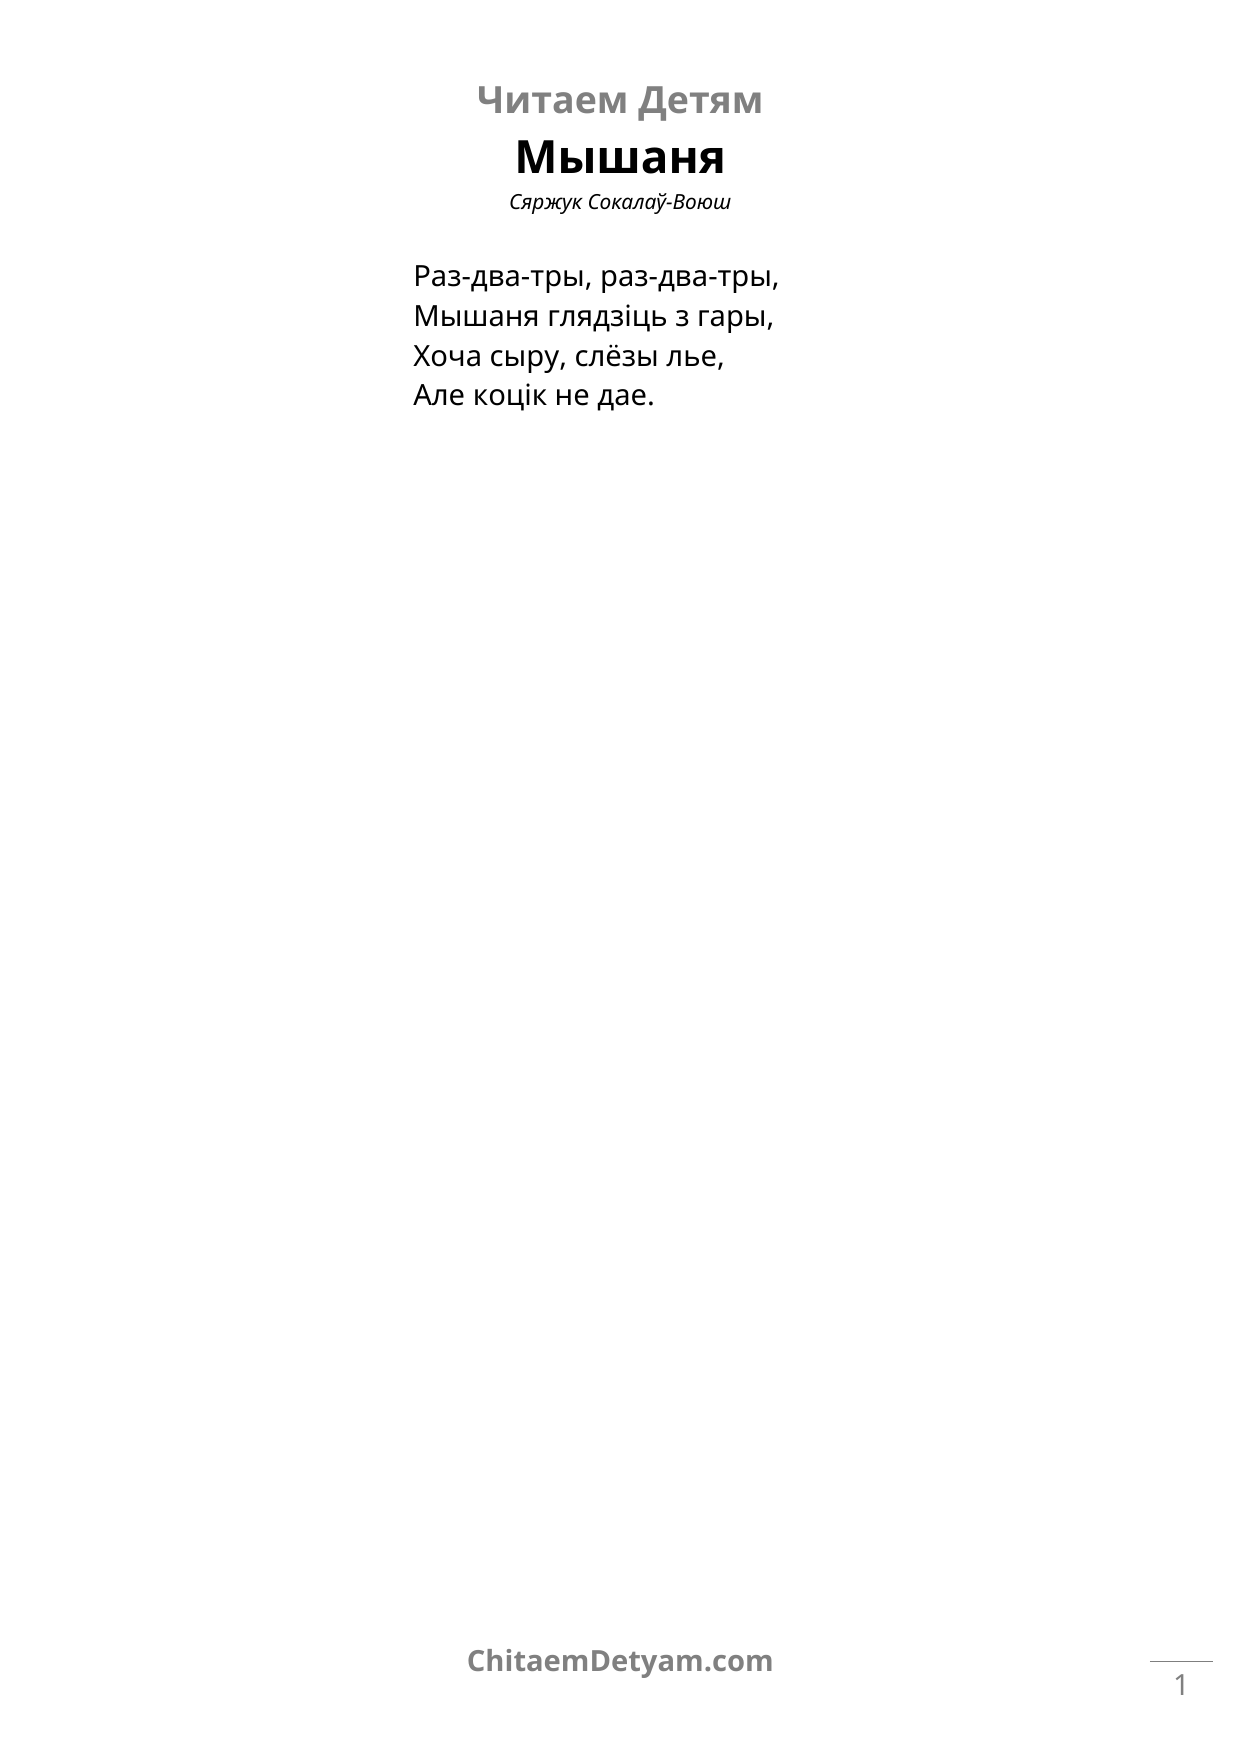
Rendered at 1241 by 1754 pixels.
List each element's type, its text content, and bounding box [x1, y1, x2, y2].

text Раз-два-тры, раз-два-тры, [413, 255, 1122, 295]
text Хоча сыру, слёзы лье, [413, 335, 1122, 374]
text Але коцік не дае. [413, 374, 1122, 414]
text Мышаня Сяржук Сокалаў-Воюш [118, 125, 1122, 216]
text Мышаня глядзіць з гары, [413, 295, 1122, 335]
